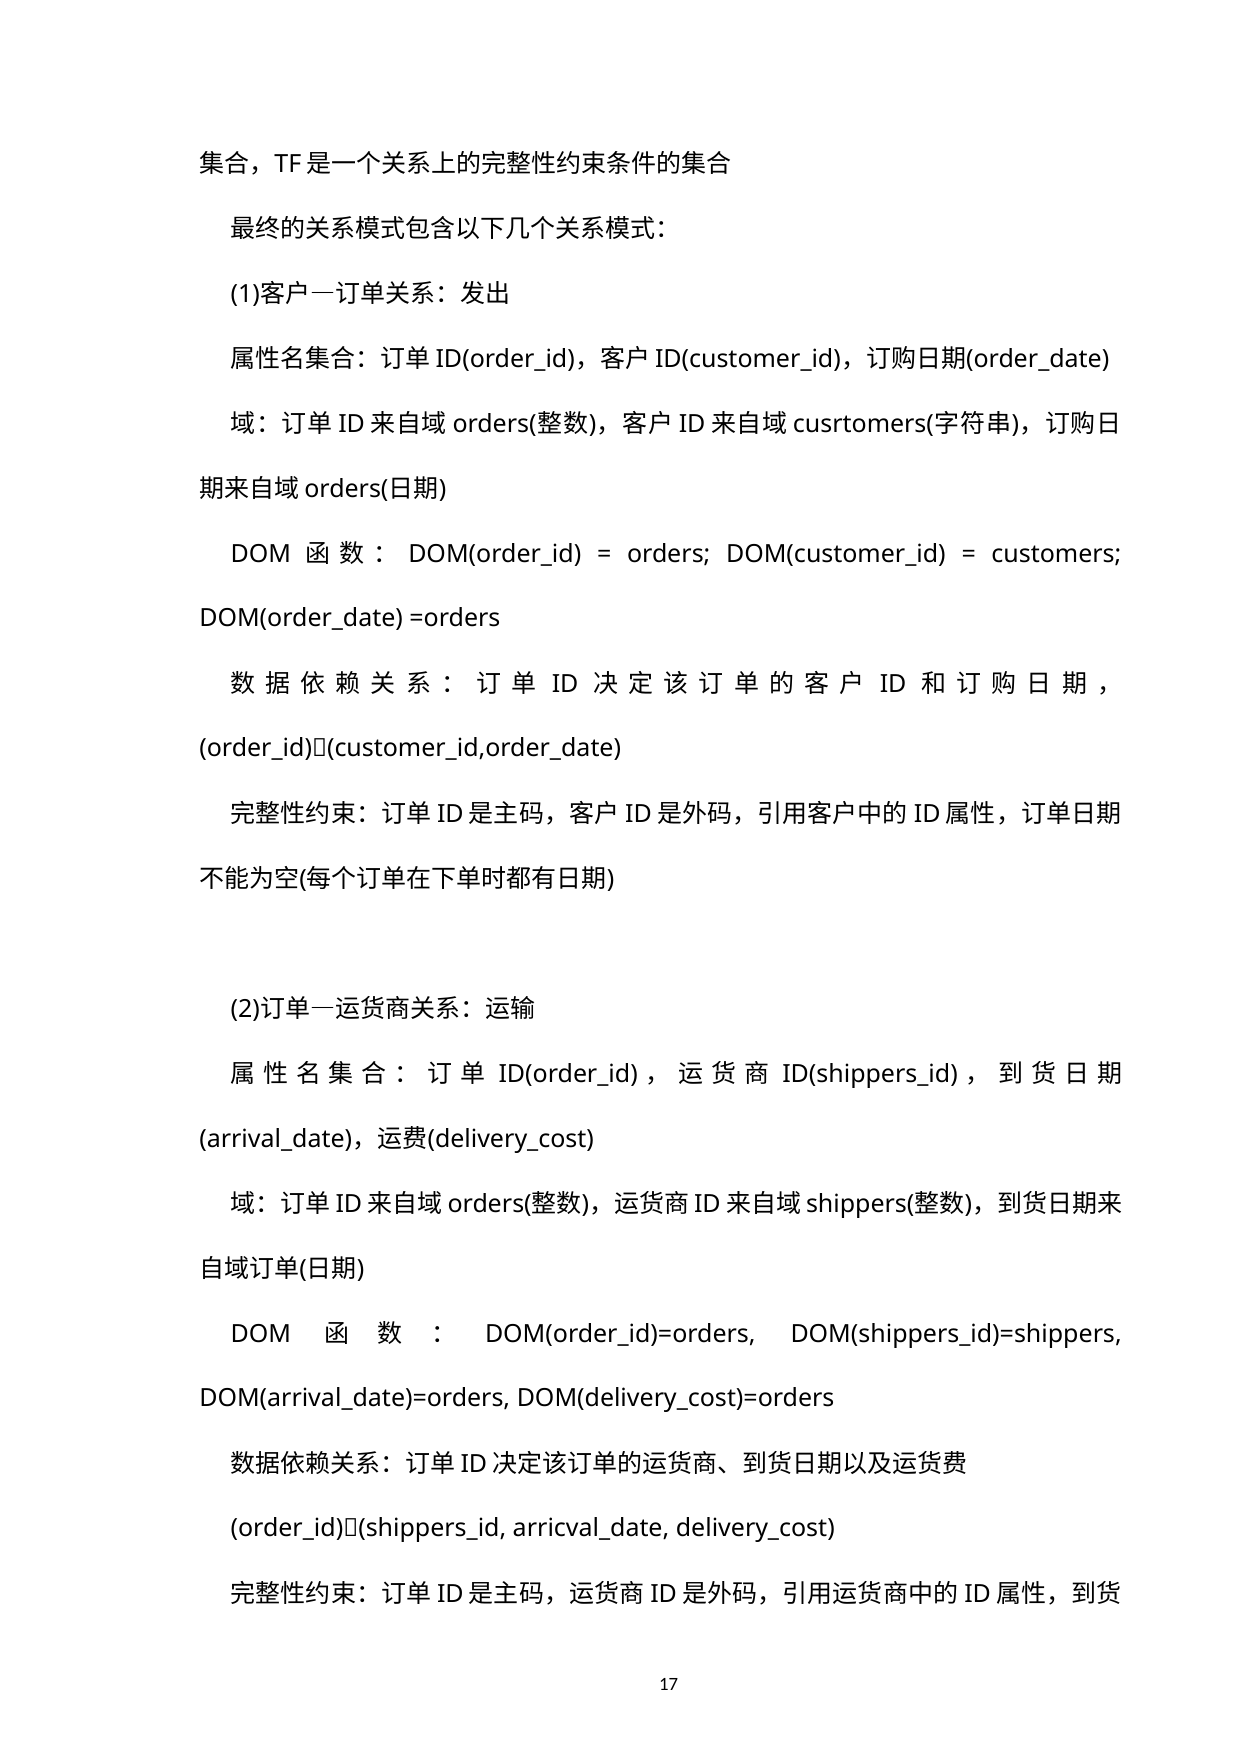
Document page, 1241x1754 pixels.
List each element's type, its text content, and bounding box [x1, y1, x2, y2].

text 完整性约束：订单ID是主码，客户ID是外码，引用客户中的ID属性，订单日期不能为空(每个订单在下单时都有日期) [199, 779, 1122, 909]
text DOM函数：DOM(order_id)=orders, DOM(shippers_id)=shippers, DOM(arrival_date)=orders, DOM(delivery_cost)=orders [199, 1299, 1122, 1429]
text 最终的关系模式包含以下几个关系模式： [199, 194, 1122, 259]
text 数据依赖关系：订单ID决定该订单的运货商、到货日期以及运货费 [199, 1429, 1122, 1494]
text (order_id)(shippers_id, arricval_date, delivery_cost) [199, 1494, 1122, 1559]
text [199, 1559, 1122, 1624]
text 属性名集合：订单ID(order_id)，运货商ID(shippers_id)，到货日期(arrival_date)，运费(delivery_cost) [199, 1039, 1122, 1169]
text 域：订单ID来自域orders(整数)，运货商ID来自域shippers(整数)，到货日期来自域订单(日期) [199, 1169, 1122, 1299]
text (2)订单—运货商关系：运输 [199, 974, 1122, 1039]
text (1)客户—订单关系：发出 [199, 259, 1122, 324]
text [199, 129, 1122, 194]
text 属性名集合：订单ID(order_id)，客户ID(customer_id)，订购日期(order_date) [199, 324, 1122, 389]
text 域：订单ID来自域orders(整数)，客户ID来自域cusrtomers(字符串)，订购日期来自域orders(日期) [199, 389, 1122, 519]
text DOM函数：DOM(order_id) = orders; DOM(customer_id) = customers; DOM(order_date) =orders [199, 519, 1122, 649]
text 数据依赖关系：订单ID决定该订单的客户ID和订购日期，(order_id)(customer_id,order_date) [199, 649, 1122, 779]
